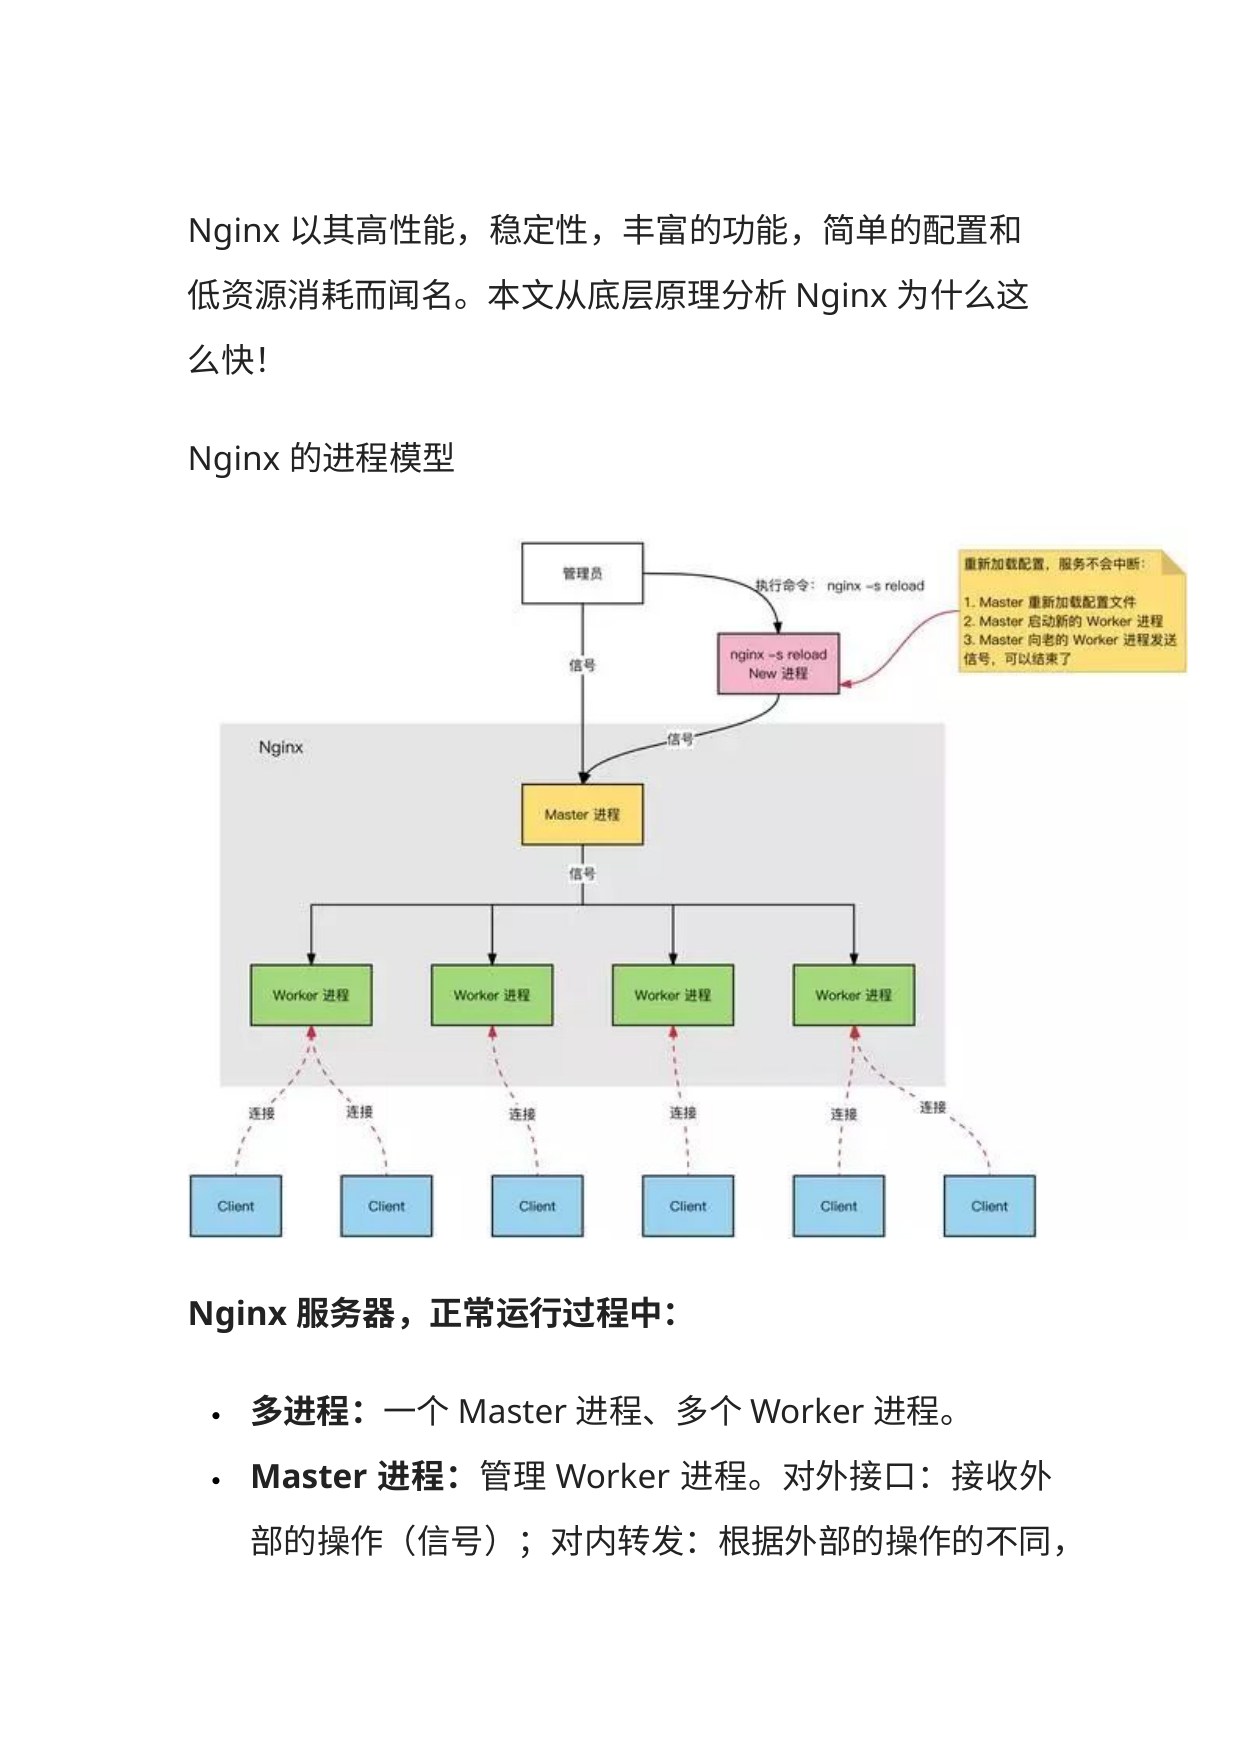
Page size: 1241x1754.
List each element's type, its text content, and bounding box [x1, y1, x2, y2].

text Nginx 服务器，正常运行过程中： [187, 1279, 1053, 1344]
text Nginx 的进程模型 [187, 424, 1053, 489]
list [212, 1442, 1053, 1572]
picture [187, 526, 1188, 1239]
text Nginx 以其高性能，稳定性，丰富的功能，简单的配置和低资源消耗而闻名。本文从底层原理分析 Nginx 为什么这么快！ [187, 195, 1053, 390]
list 多进程：一个 Master 进程、多个 Worker 进程。 [212, 1377, 1053, 1442]
